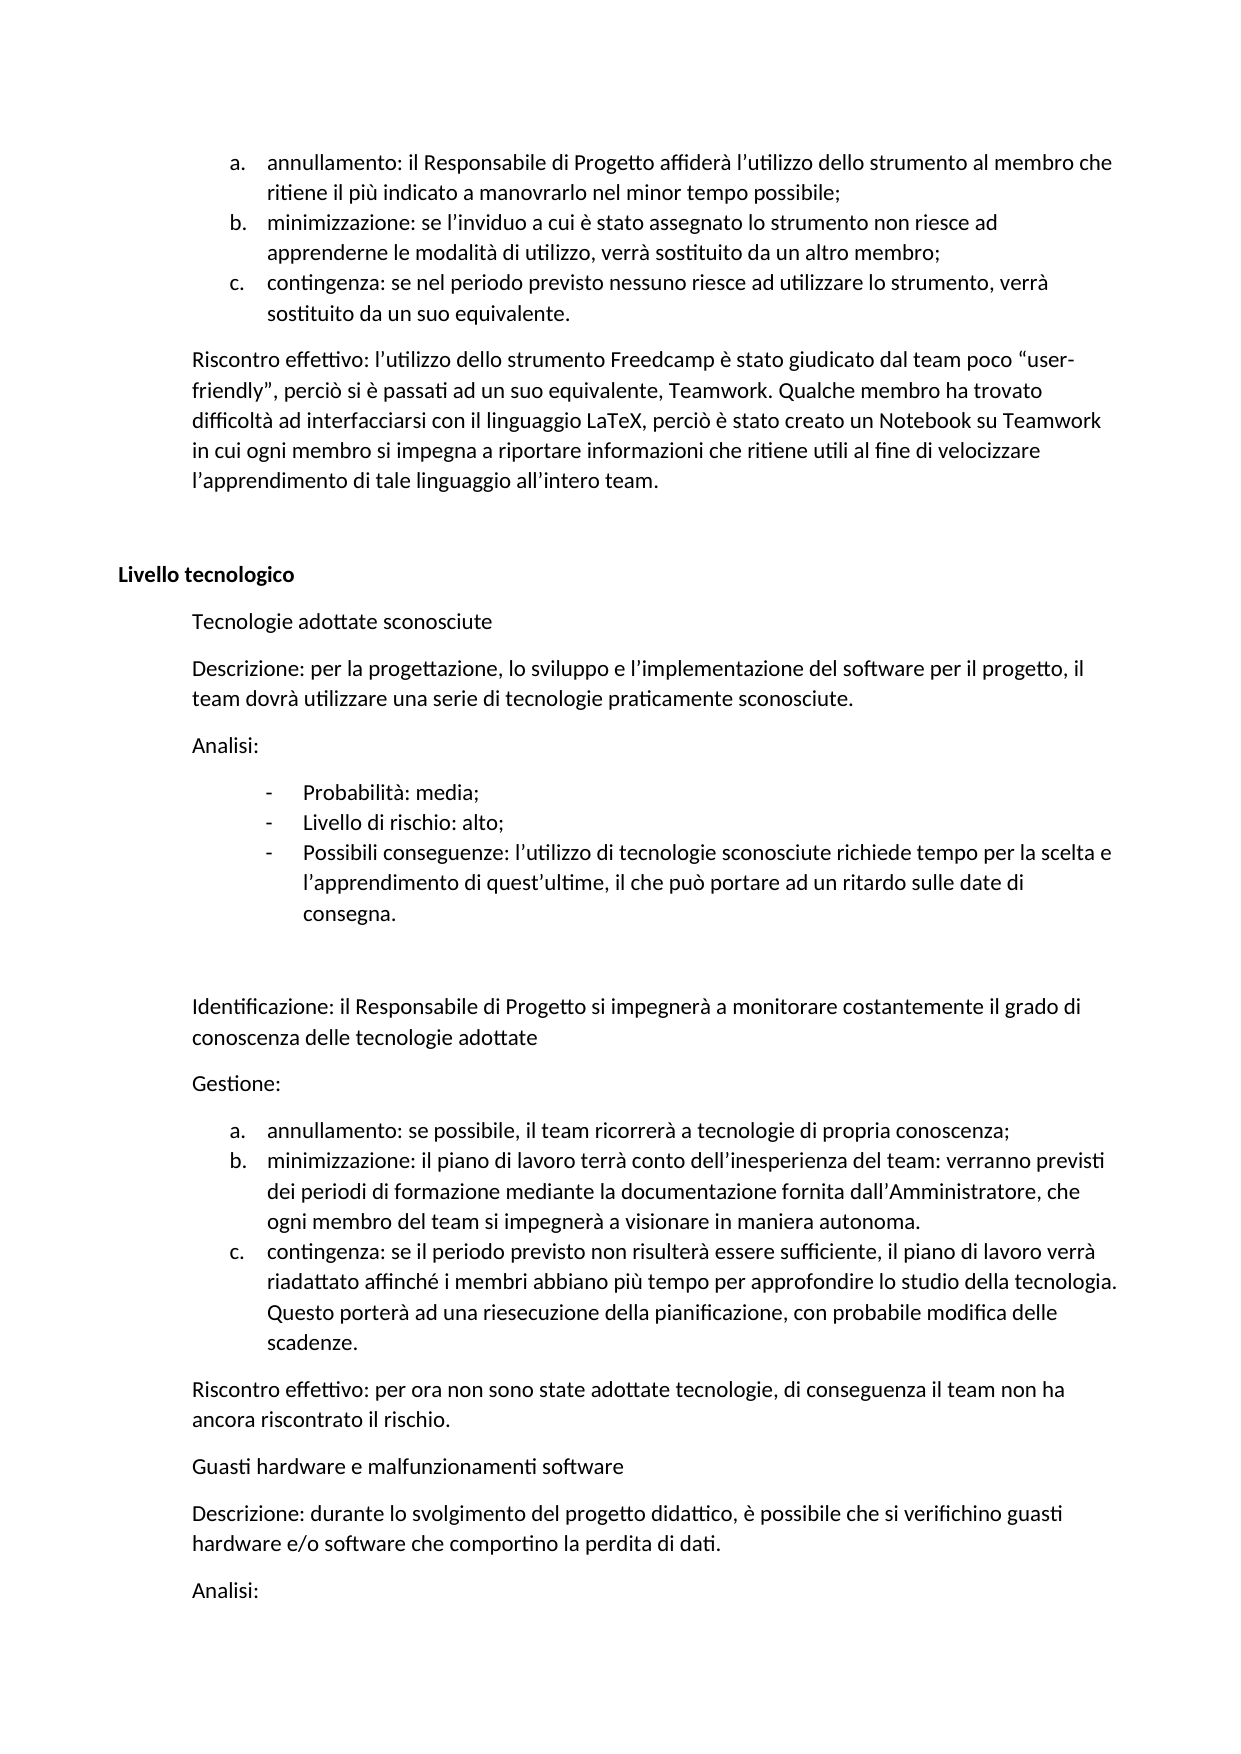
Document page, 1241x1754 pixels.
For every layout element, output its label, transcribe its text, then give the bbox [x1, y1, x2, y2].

text Riscontro effettivo: per ora non sono state adottate tecnologie, di conseguenza il team non ha ancora riscontrato il rischio. [192, 1375, 1122, 1433]
text Analisi: [192, 1576, 1122, 1604]
text Descrizione: per la progettazione, lo sviluppo e l’implementazione del software per il progetto, il team dovrà utilizzare una serie di tecnologie praticamente sconosciute. [192, 654, 1122, 712]
list annullamento: se possibile, il team ricorrerà a tecnologie di propria conoscenza; [229, 1116, 1122, 1144]
list minimizzazione: il piano di lavoro terrà conto dell’inesperienza del team: verranno previsti dei periodi di formazione mediante la documentazione fornita dall’Amministratore, che ogni membro del team si impegnerà a visionare in maniera autonoma. [229, 1147, 1122, 1235]
list Possibili conseguenze: l’utilizzo di tecnologie sconosciute richiede tempo per la scelta e l’apprendimento di quest’ultime, il che può portare ad un ritardo sulle date di consegna. [265, 838, 1122, 927]
text Identificazione: il Responsabile di Progetto si impegnerà a monitorare costantemente il grado di conoscenza delle tecnologie adottate [192, 992, 1122, 1051]
list contingenza: se il periodo previsto non risulterà essere sufficiente, il piano di lavoro verrà riadattato affinché i membri abbiano più tempo per approfondire lo studio della tecnologia. Questo porterà ad una riesecuzione della pianificazione, con probabile modifica delle scadenze. [229, 1237, 1122, 1356]
text Analisi: [192, 731, 1122, 759]
list annullamento: il Responsabile di Progetto affiderà l’utilizzo dello strumento al membro che ritiene il più indicato a manovrarlo nel minor tempo possibile; [229, 148, 1122, 206]
list Livello di rischio: alto; [265, 808, 1122, 836]
list contingenza: se nel periodo previsto nessuno riesce ad utilizzare lo strumento, verrà sostituito da un suo equivalente. [229, 268, 1122, 327]
text Riscontro effettivo: l’utilizzo dello strumento Freedcamp è stato giudicato dal team poco “user-friendly”, perciò si è passati ad un suo equivalente, Teamwork. Qualche membro ha trovato difficoltà ad interfacciarsi con il linguaggio LaTeX, perciò è stato creato un Notebook su Teamwork in cui ogni membro si impegna a riportare informazioni che ritiene utili al fine di velocizzare l’apprendimento di tale linguaggio all’intero team. [192, 346, 1122, 494]
list minimizzazione: se l’inviduo a cui è stato assegnato lo strumento non riesce ad apprenderne le modalità di utilizzo, verrà sostituito da un altro membro; [229, 208, 1122, 266]
text Livello tecnologico [118, 560, 1122, 588]
list Probabilità: media; [265, 778, 1122, 806]
text Guasti hardware e malfunzionamenti software [192, 1452, 1122, 1480]
text Tecnologie adottate sconosciute [192, 607, 1122, 635]
text Descrizione: durante lo svolgimento del progetto didattico, è possibile che si verifichino guasti hardware e/o software che comportino la perdita di dati. [192, 1499, 1122, 1557]
text Gestione: [192, 1069, 1122, 1097]
